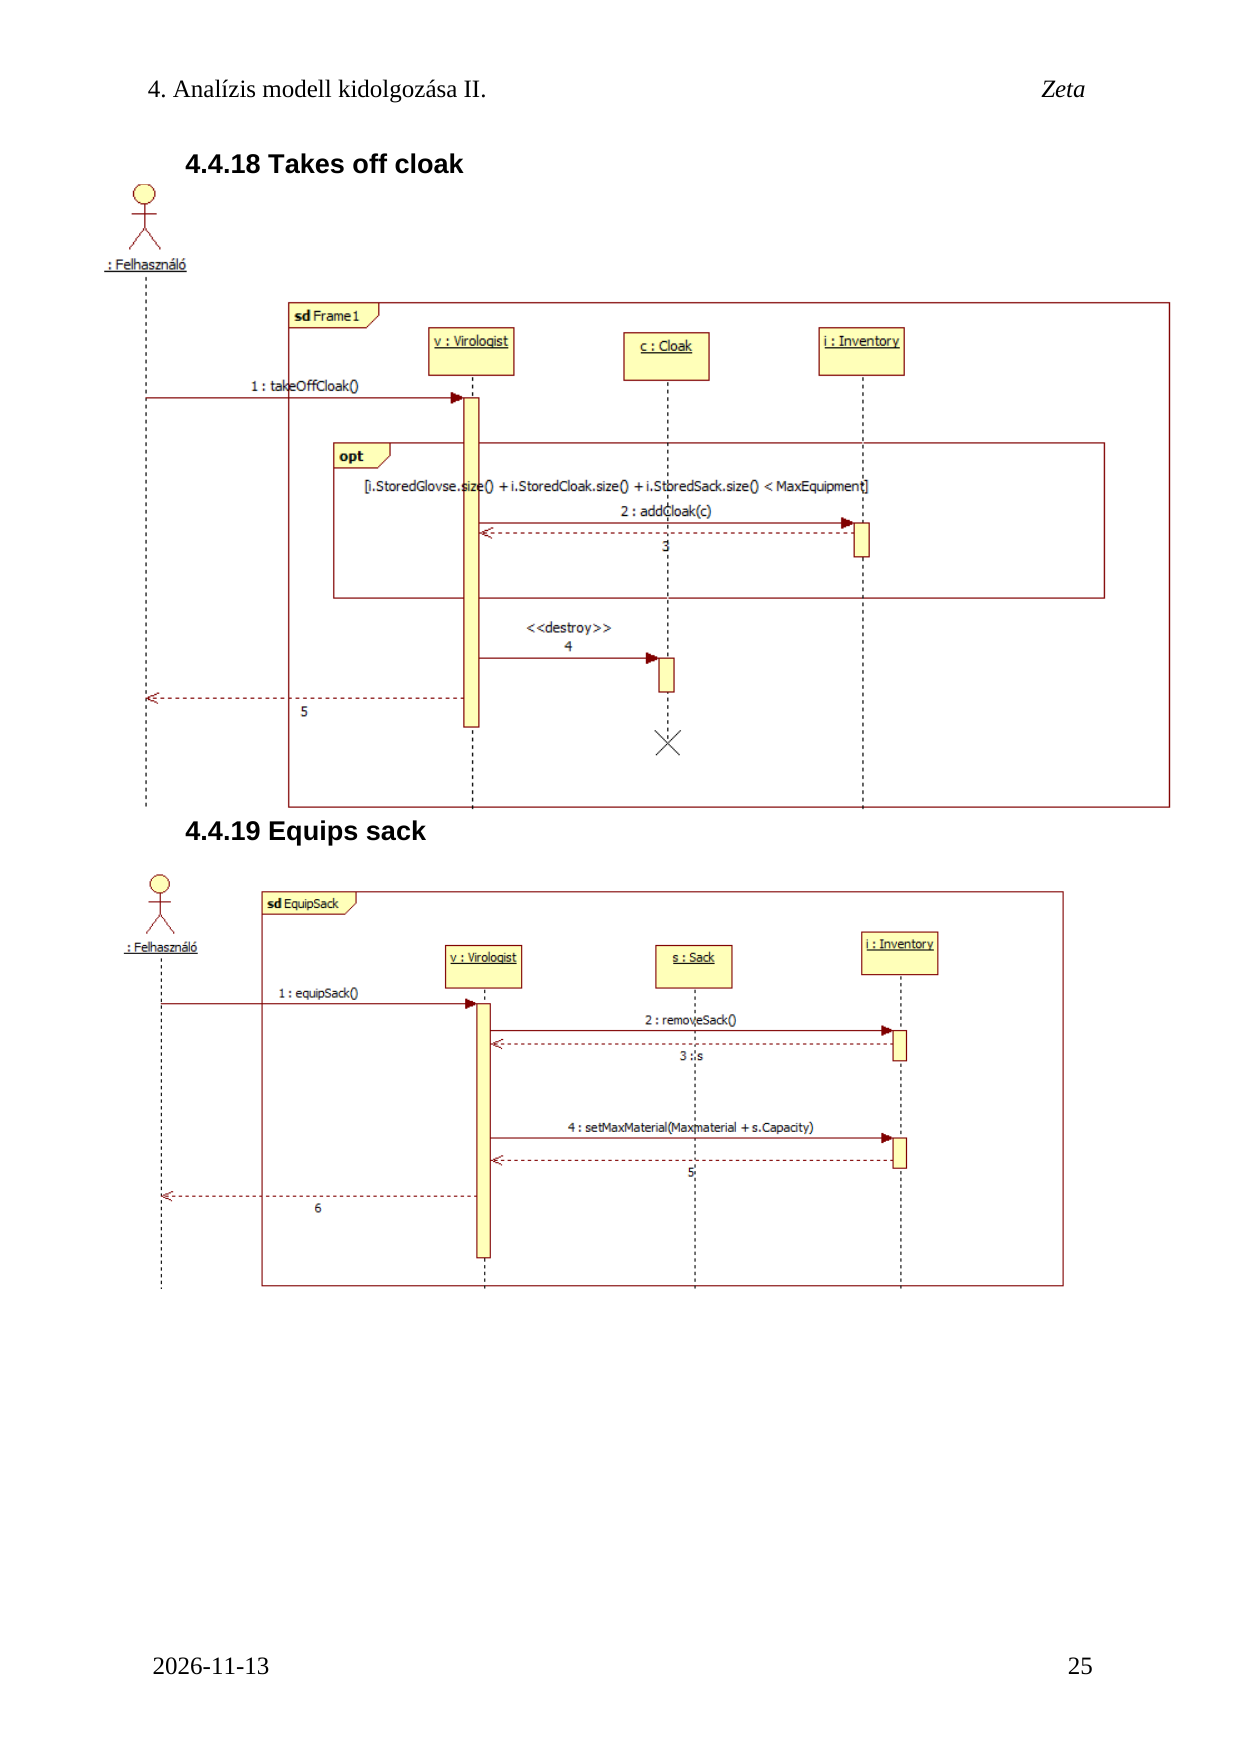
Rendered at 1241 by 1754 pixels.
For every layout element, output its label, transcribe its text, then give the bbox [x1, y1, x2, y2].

picture [96, 851, 1085, 1289]
picture [73, 184, 1194, 810]
subtitle 4.4.19 Equips sack [185, 815, 1092, 847]
subtitle 4.4.18 Takes off cloak [185, 148, 1092, 179]
